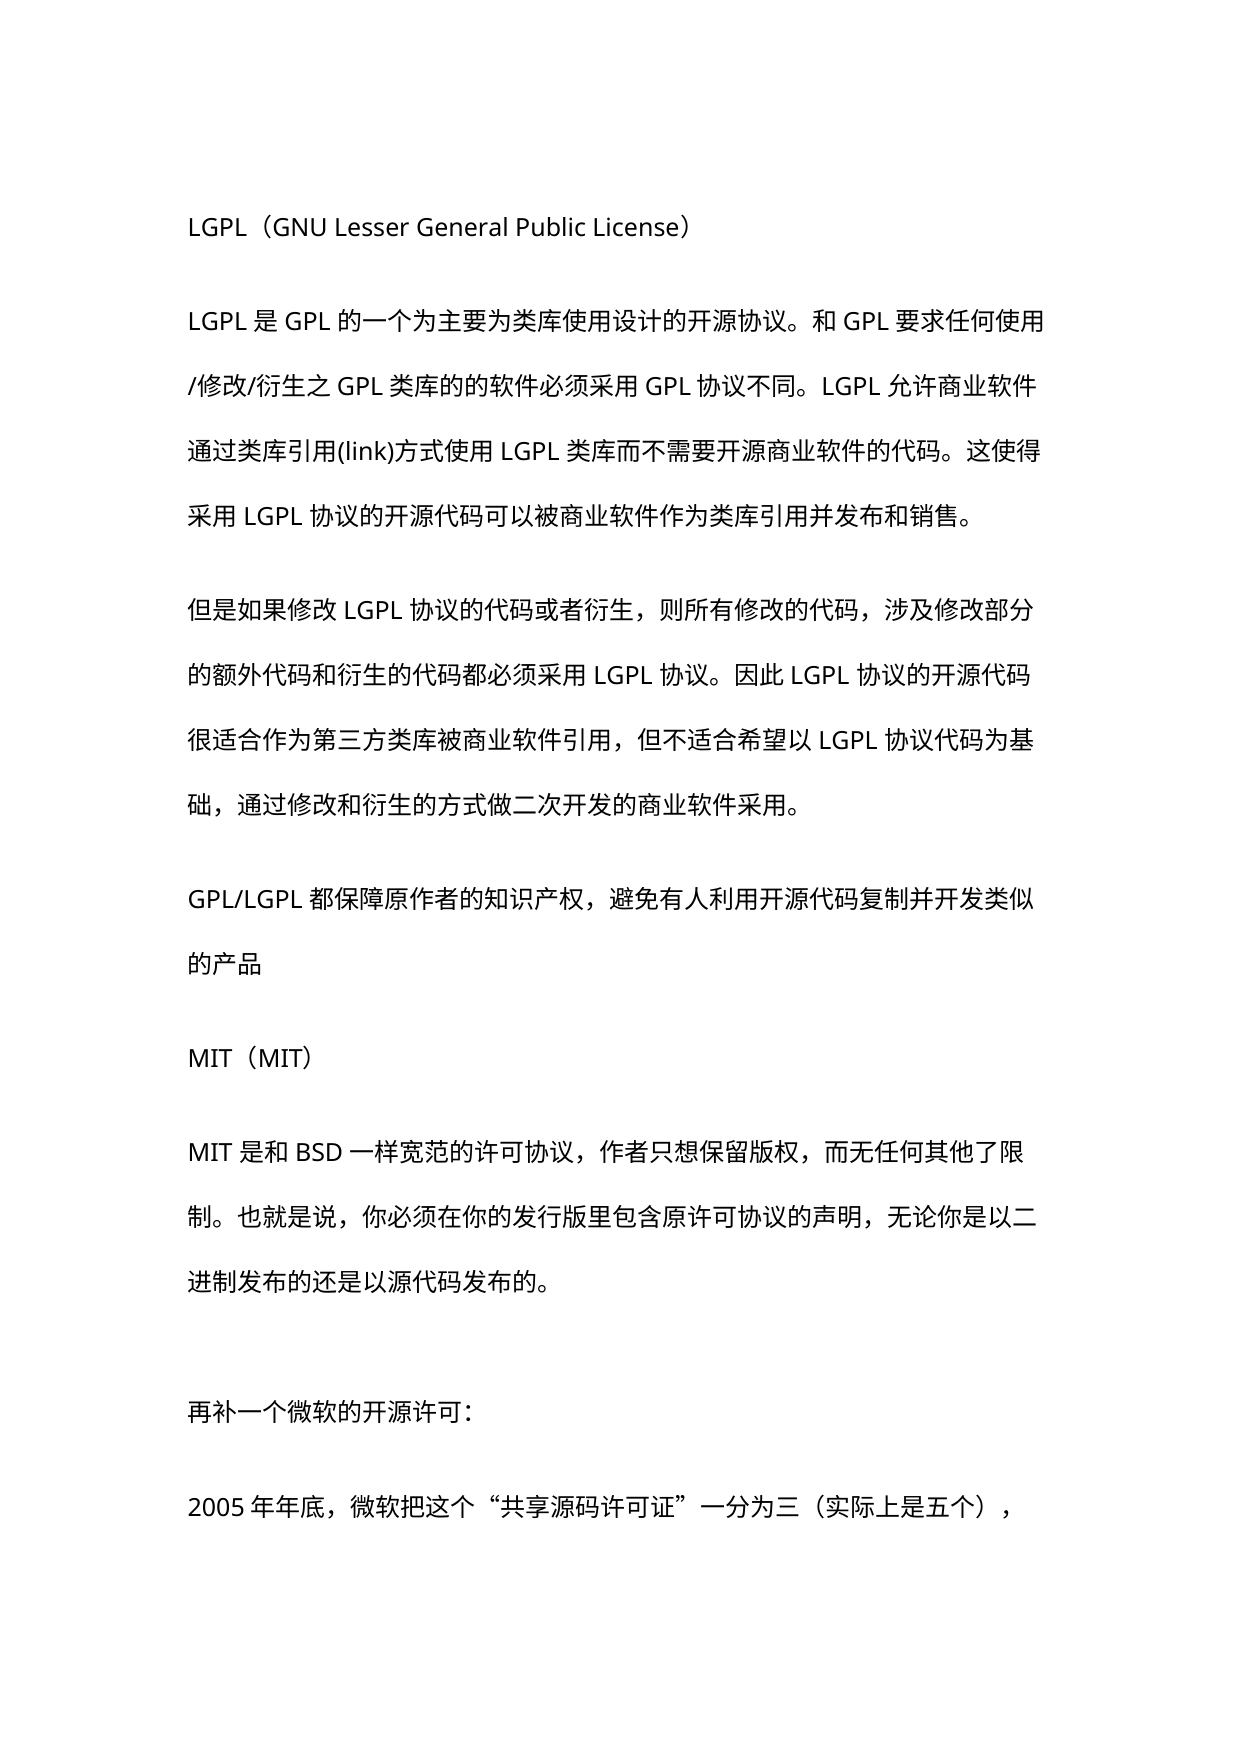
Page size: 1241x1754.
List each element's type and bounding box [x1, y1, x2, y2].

table_header [186, 162, 1051, 1539]
